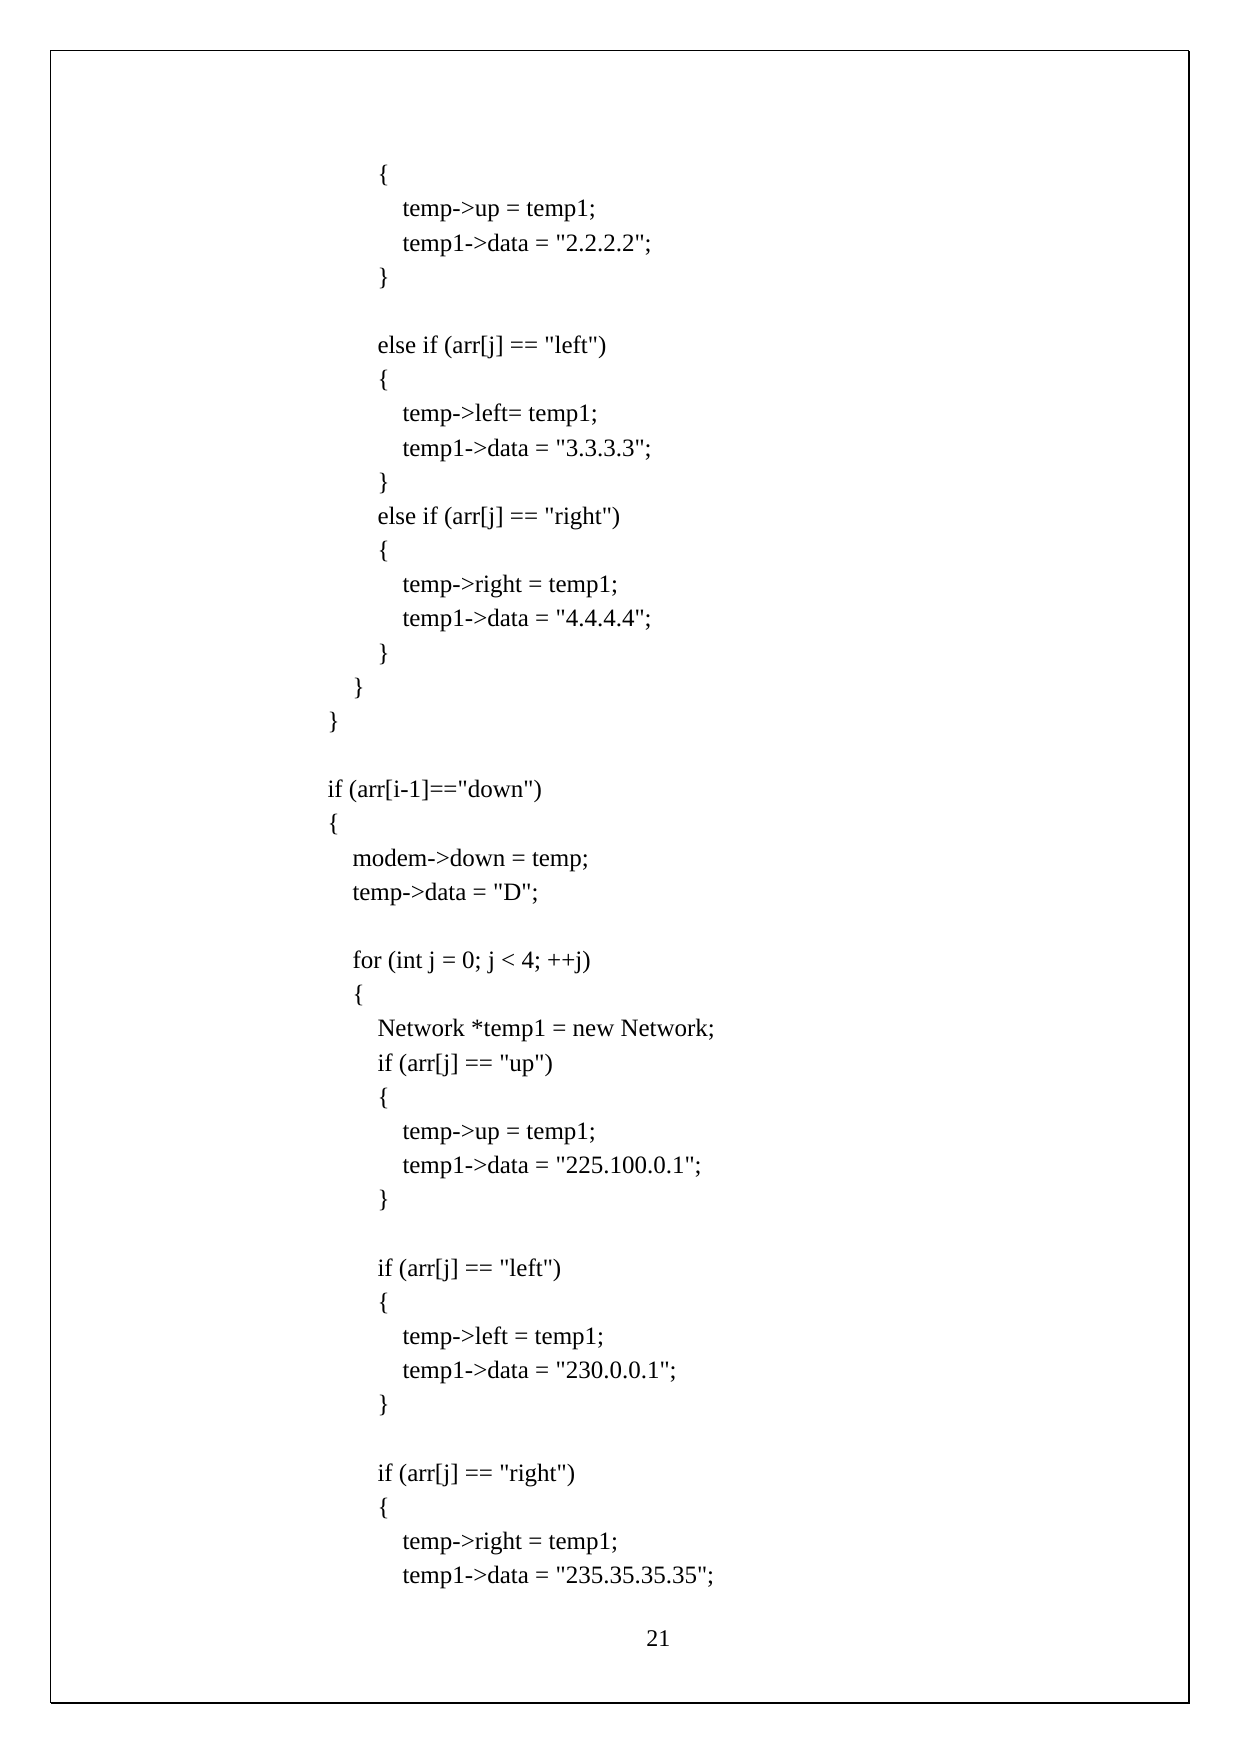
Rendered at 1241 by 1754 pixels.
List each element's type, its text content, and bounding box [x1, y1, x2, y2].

text } [227, 262, 1089, 291]
text temp->left = temp1; [227, 1321, 1089, 1350]
text else if (arr[j] == "right") [227, 501, 1089, 530]
text } [227, 1184, 1089, 1213]
text temp1->data = "230.0.0.1"; [227, 1355, 1089, 1384]
text { [227, 1287, 1089, 1316]
text } [227, 672, 1089, 701]
text if (arr[j] == "left") [227, 1253, 1089, 1281]
text temp->data = "D"; [227, 877, 1089, 906]
text temp1->data = "225.100.0.1"; [227, 1150, 1089, 1179]
text temp->right = temp1; [227, 569, 1089, 598]
text { [227, 1492, 1089, 1521]
text temp1->data = "3.3.3.3"; [227, 433, 1089, 461]
text Network *temp1 = new Network; [227, 1013, 1089, 1042]
text { [227, 979, 1089, 1008]
text { [227, 364, 1089, 393]
text } [227, 467, 1089, 496]
text } [227, 706, 1089, 735]
text if (arr[j] == "right") [227, 1458, 1089, 1486]
text temp->up = temp1; [227, 193, 1089, 222]
text else if (arr[j] == "left") [227, 330, 1089, 359]
text for (int j = 0; j < 4; ++j) [227, 945, 1089, 974]
text if (arr[j] == "up") [227, 1048, 1089, 1076]
text if (arr[i-1]=="down") [227, 774, 1089, 803]
text temp1->data = "2.2.2.2"; [227, 228, 1089, 256]
text { [227, 159, 1089, 188]
text temp->right = temp1; [227, 1526, 1089, 1555]
text temp->left= temp1; [227, 398, 1089, 427]
text temp1->data = "235.35.35.35"; [227, 1560, 1089, 1589]
text { [227, 535, 1089, 564]
text temp1->data = "4.4.4.4"; [227, 603, 1089, 632]
text } [227, 638, 1089, 666]
text } [227, 1389, 1089, 1418]
text modem->down = temp; [227, 843, 1089, 871]
text { [227, 1082, 1089, 1111]
text temp->up = temp1; [227, 1116, 1089, 1145]
text { [227, 808, 1089, 837]
